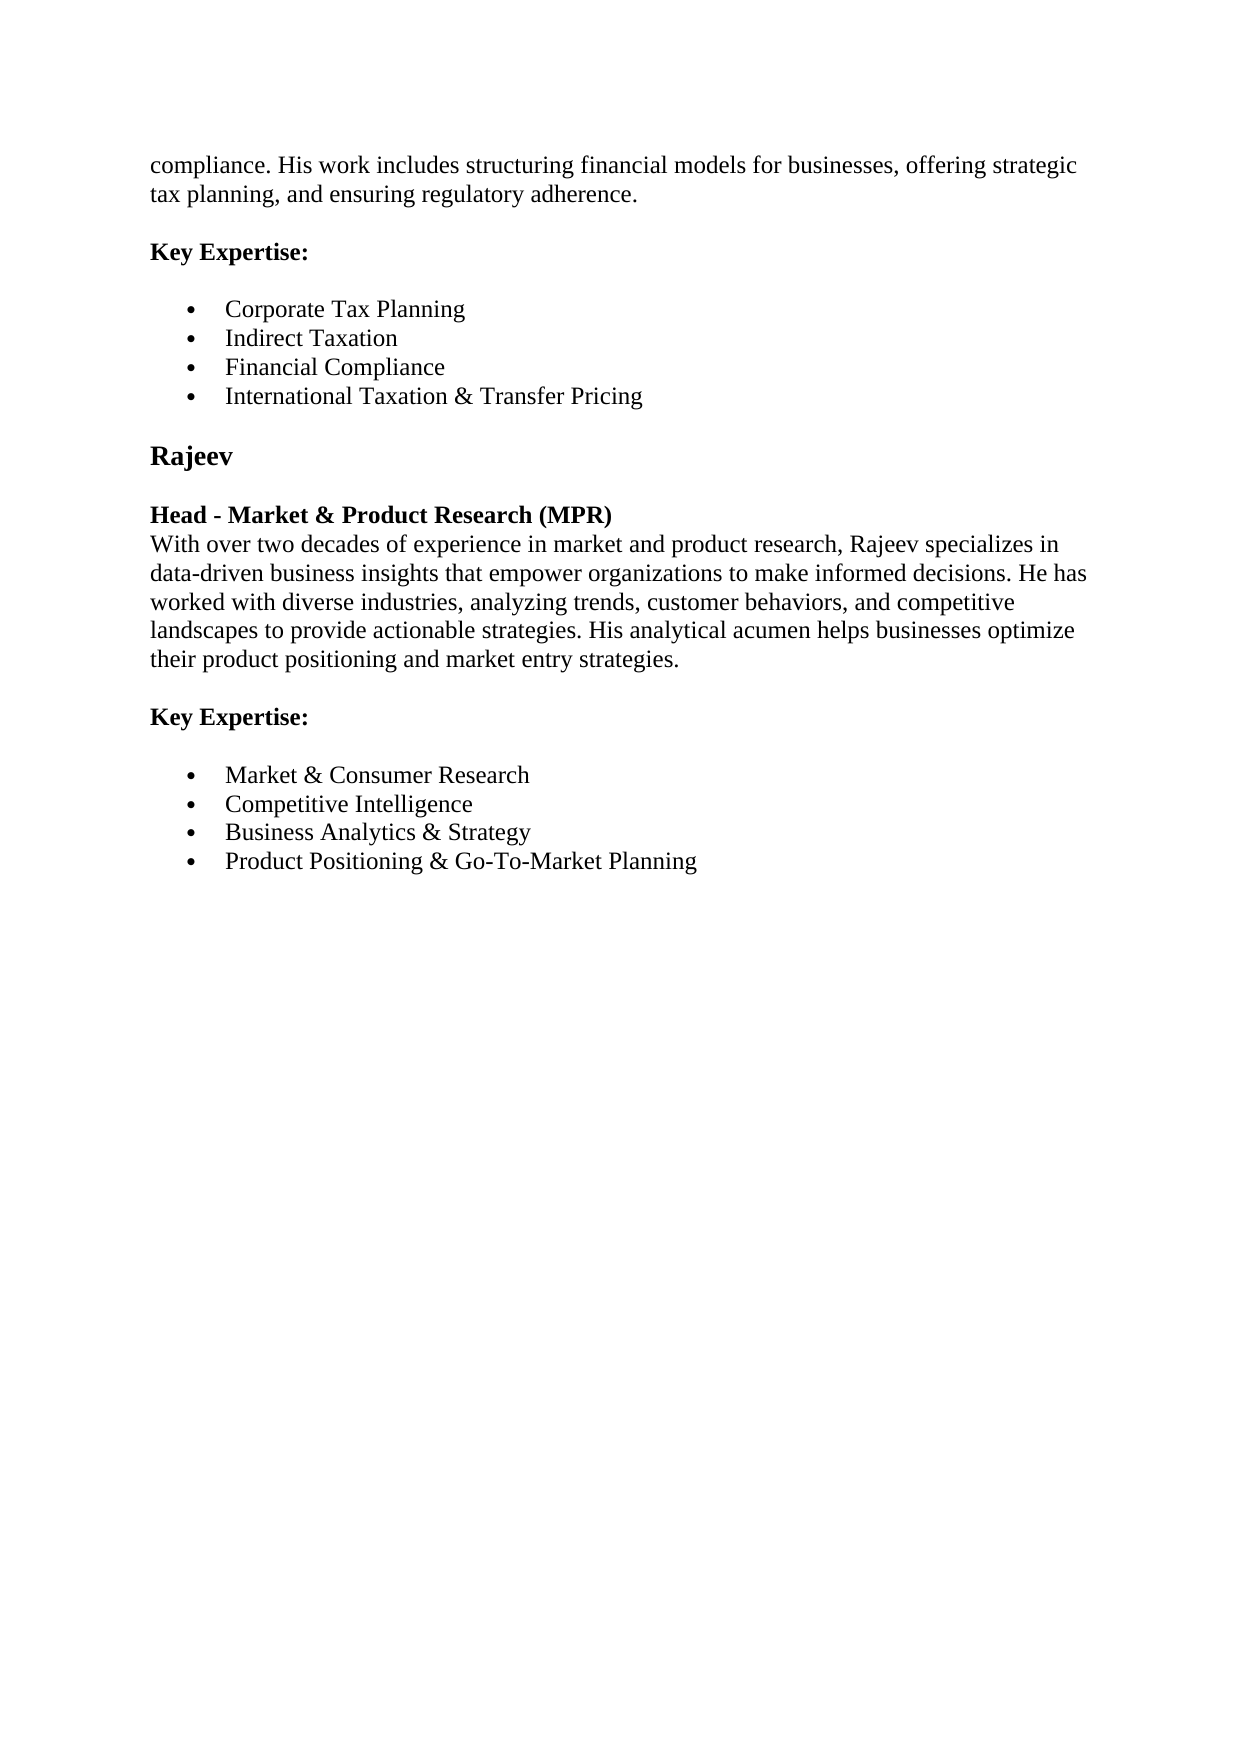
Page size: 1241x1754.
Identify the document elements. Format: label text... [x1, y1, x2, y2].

list Market & Consumer Research [187, 760, 1090, 789]
list Product Positioning & Go-To-Market Planning [187, 846, 1090, 875]
list Business Analytics & Strategy [187, 817, 1090, 846]
text Rajeev [150, 439, 1090, 471]
text Key Expertise: [150, 237, 1090, 265]
list Competitive Intelligence [187, 789, 1090, 817]
list Indirect Taxation [187, 323, 1090, 352]
text Key Expertise: [150, 702, 1090, 731]
list Financial Compliance [187, 352, 1090, 381]
list Corporate Tax Planning [187, 294, 1090, 323]
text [150, 150, 1090, 207]
list International Taxation & Transfer Pricing [187, 381, 1090, 409]
text Head - Market & Product Research (MPR) With over two decades of experience in market and product research, Rajeev specializes in data-driven business insights that empower organizations to make informed decisions. He has worked with diverse industries, analyzing trends, customer behaviors, and competitive landscapes to provide actionable strategies. His analytical acumen helps businesses optimize their product positioning and market entry strategies. [150, 500, 1090, 673]
